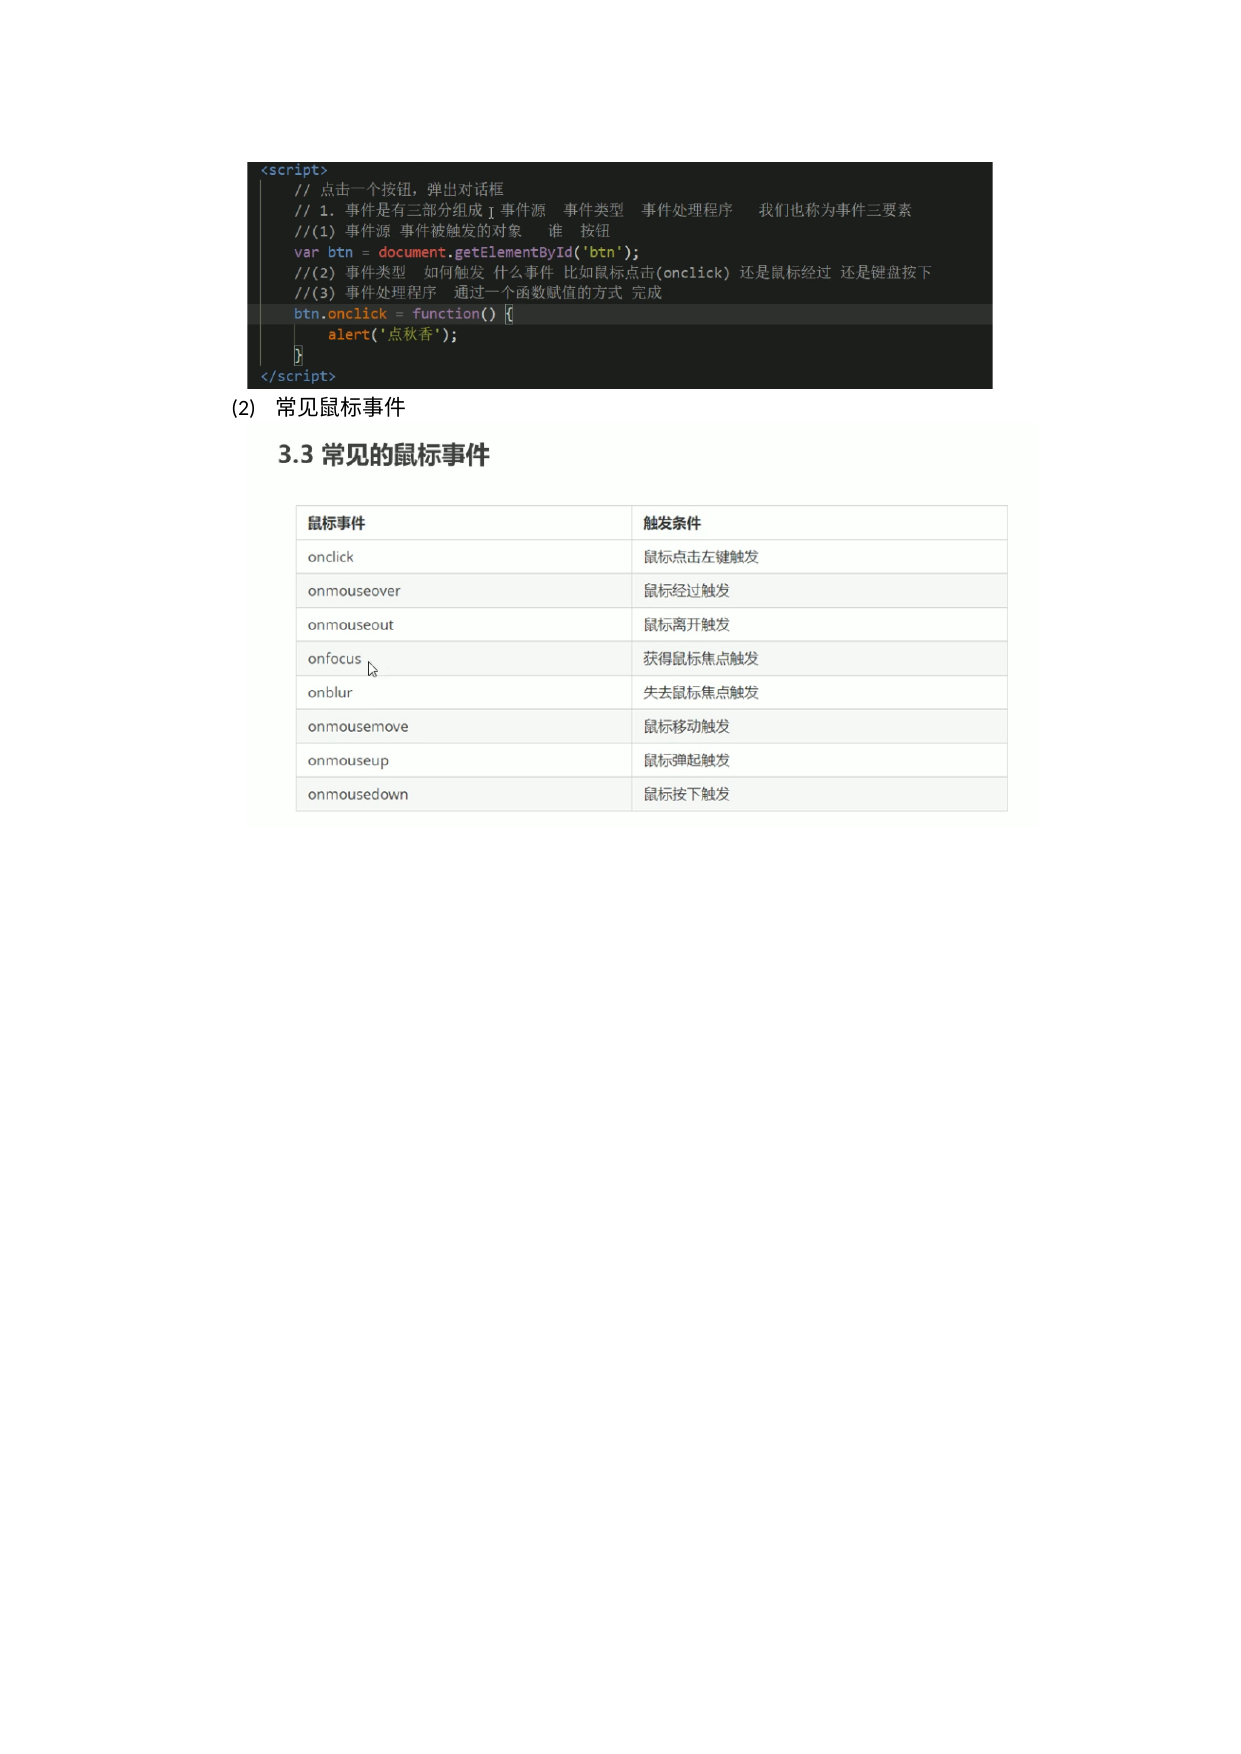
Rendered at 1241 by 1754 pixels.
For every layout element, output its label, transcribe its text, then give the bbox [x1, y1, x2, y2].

picture [247, 162, 993, 389]
list 常见鼠标事件 [231, 389, 1053, 422]
picture [246, 422, 1038, 827]
